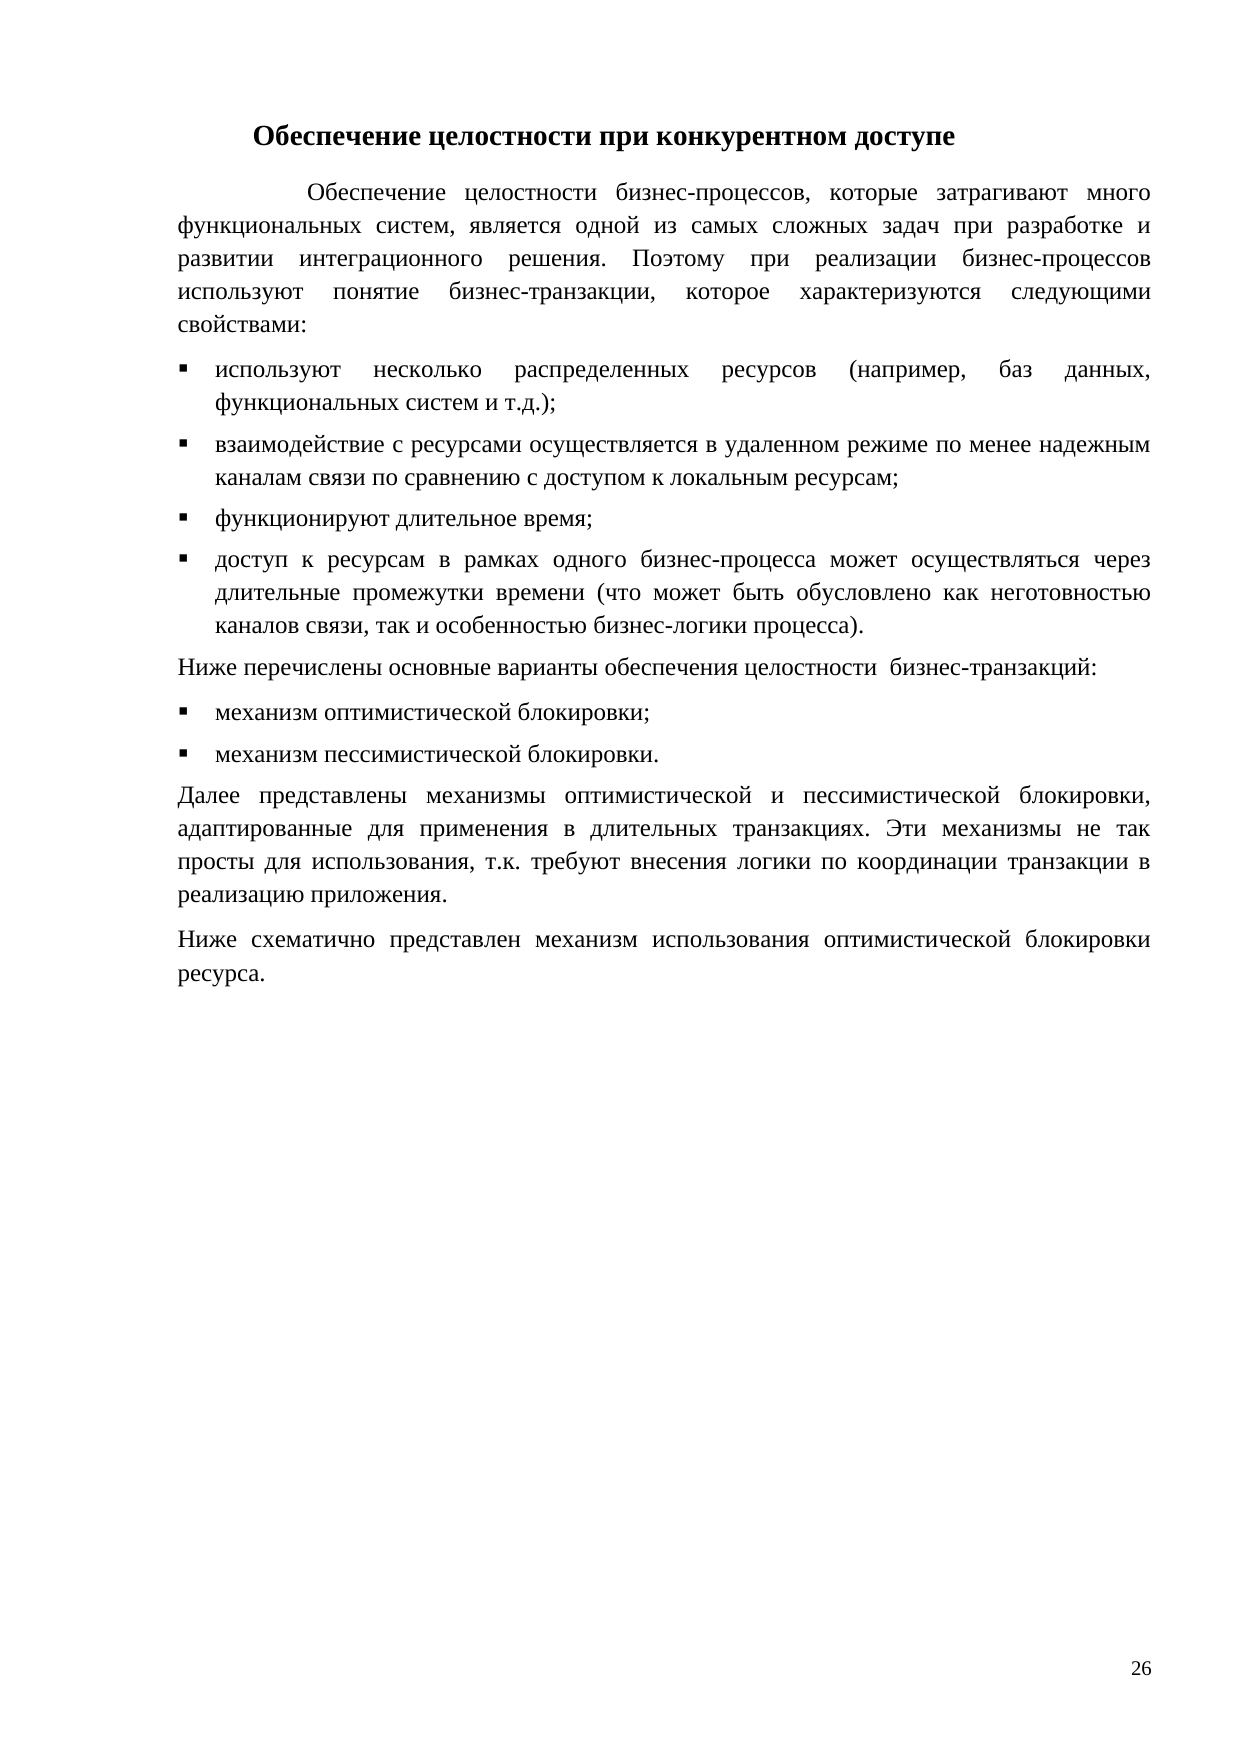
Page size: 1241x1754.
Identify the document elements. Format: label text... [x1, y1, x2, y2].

list используют несколько распределенных ресурсов (например, баз данных, функциональных систем и т.д.); [177, 354, 1152, 416]
text Ниже перечислены основные варианты обеспечения целостности бизнес-транзакций: [177, 652, 1152, 681]
list функционируют длительное время; [177, 503, 1152, 532]
text Ниже схематично представлен механизм использования оптимистической блокировки ресурса. [177, 924, 1152, 986]
list Обеспечение целостности при конкурентном доступе [252, 118, 1152, 152]
list механизм пессимистической блокировки. [177, 739, 1152, 767]
text Обеспечение целостности бизнес-процессов, которые затрагивают много функциональных систем, является одной из самых сложных задач при разработке и развитии интеграционного решения. Поэтому при реализации бизнес-процессов используют понятие бизнес-транзакции, которое характеризуются следующими свойствами: [177, 177, 1152, 337]
list доступ к ресурсам в рамках одного бизнес-процесса может осуществляться через длительные промежутки времени (что может быть обусловлено как неготовностью каналов связи, так и особенностью бизнес-логики процесса). [177, 544, 1152, 639]
list взаимодействие с ресурсами осуществляется в удаленном режиме по менее надежным каналам связи по сравнению с доступом к локальным ресурсам; [177, 429, 1152, 490]
list механизм оптимистической блокировки; [177, 697, 1152, 726]
text Далее представлены механизмы оптимистической и пессимистической блокировки, адаптированные для применения в длительных транзакциях. Эти механизмы не так просты для использования, т.к. требуют внесения логики по координации транзакции в реализацию приложения. [177, 780, 1152, 908]
